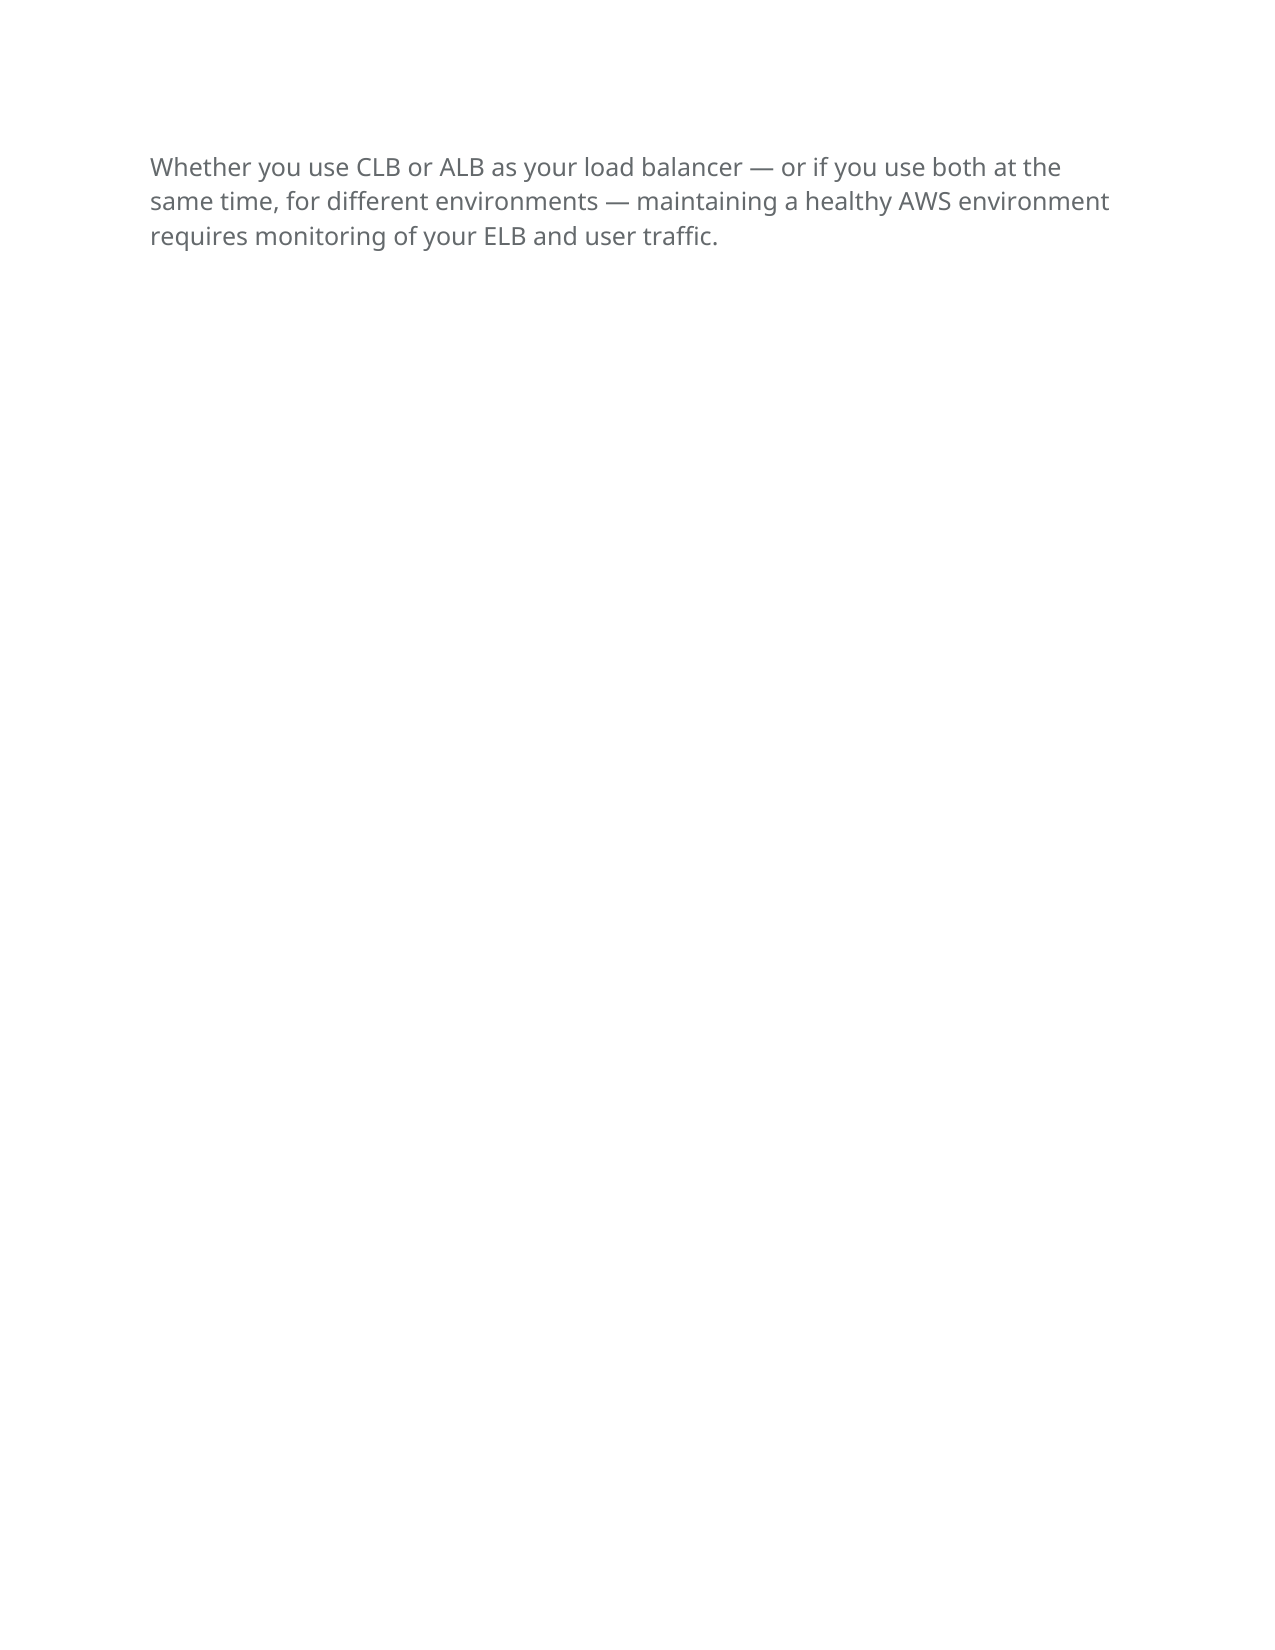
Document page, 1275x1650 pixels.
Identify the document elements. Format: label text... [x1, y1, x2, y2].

text Whether you use CLB or ALB as your load balancer — or if you use both at the same time, for different environments — maintaining a healthy AWS environment requires monitoring of your ELB and user traffic. [150, 150, 1125, 252]
